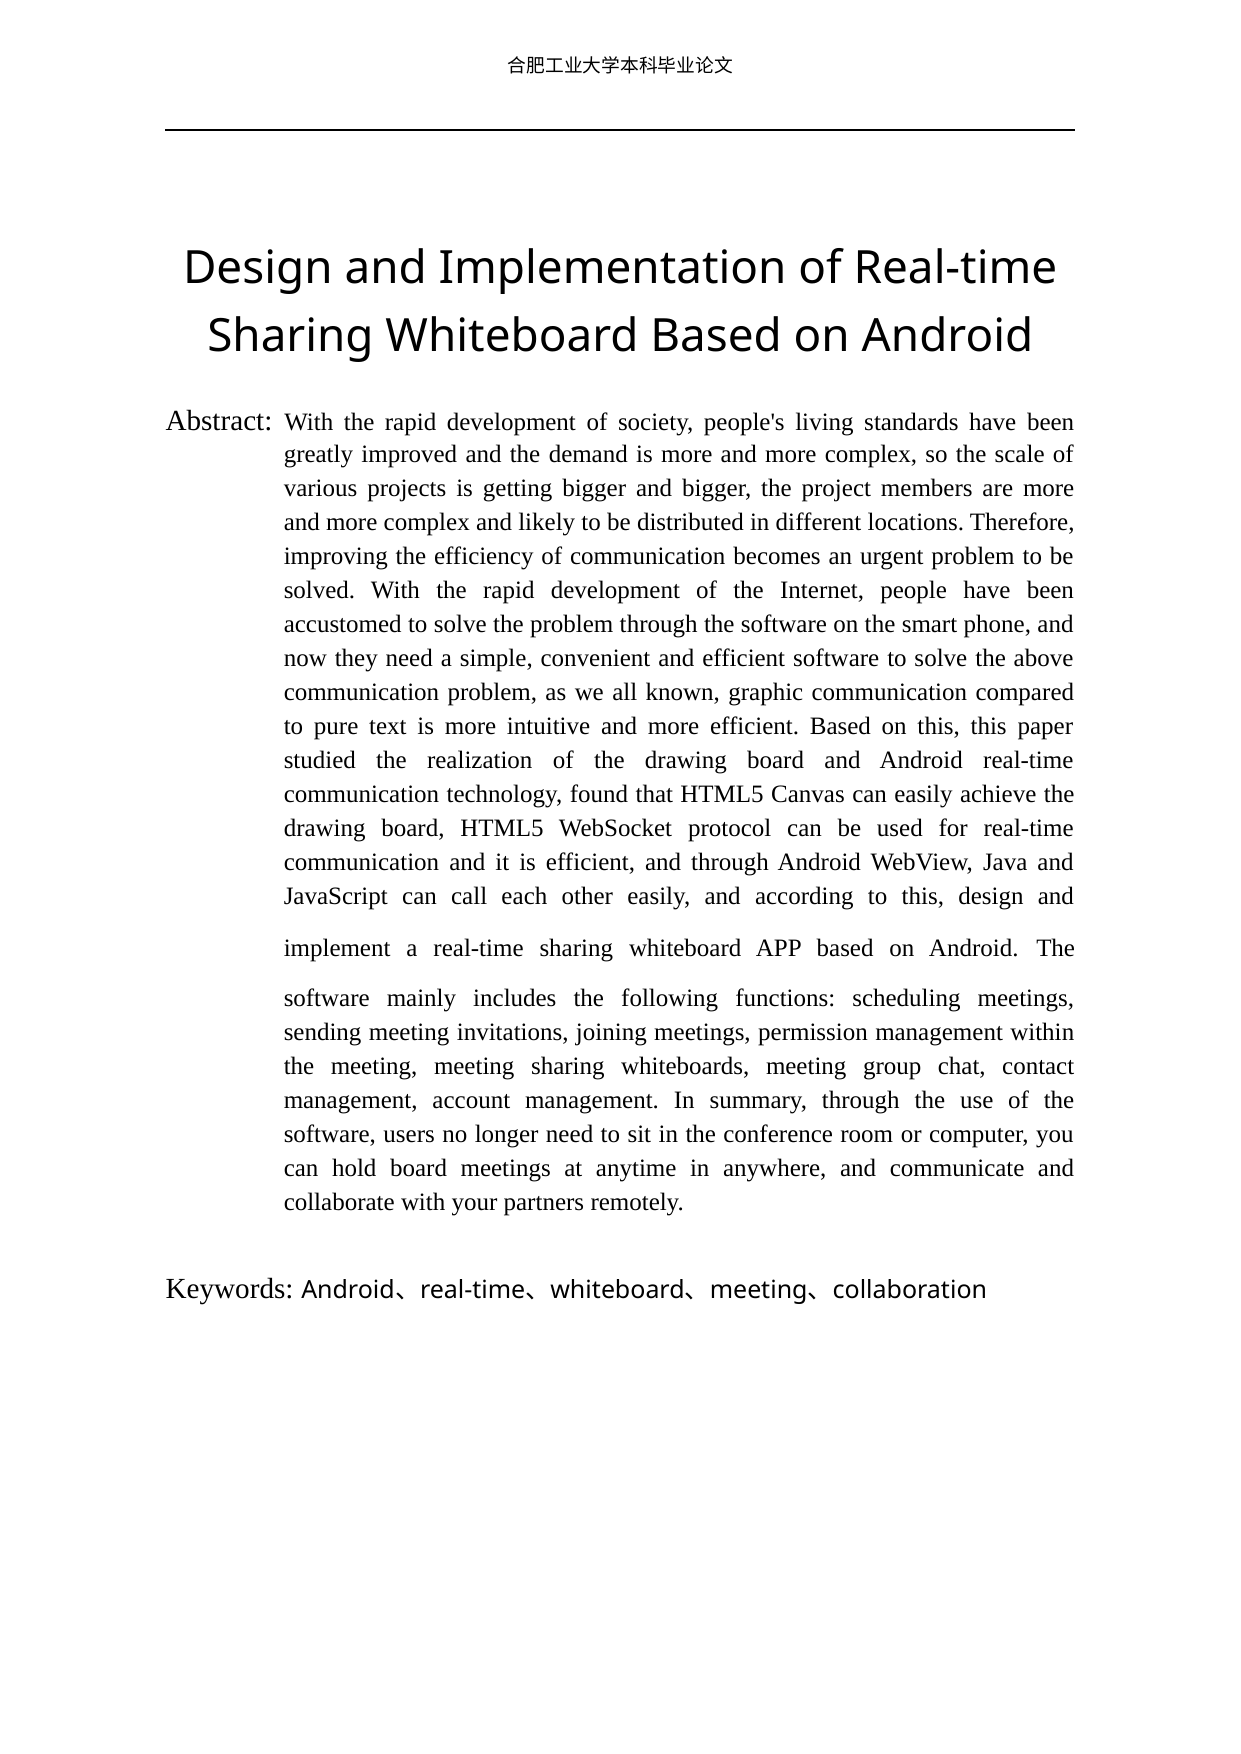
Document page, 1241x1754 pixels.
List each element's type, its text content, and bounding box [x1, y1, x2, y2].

text Design and Implementation of Real-time Sharing Whiteboard Based on Android [165, 232, 1075, 368]
text Keywords: Android、real-time、whiteboard、meeting、collaboration [165, 1253, 1075, 1321]
